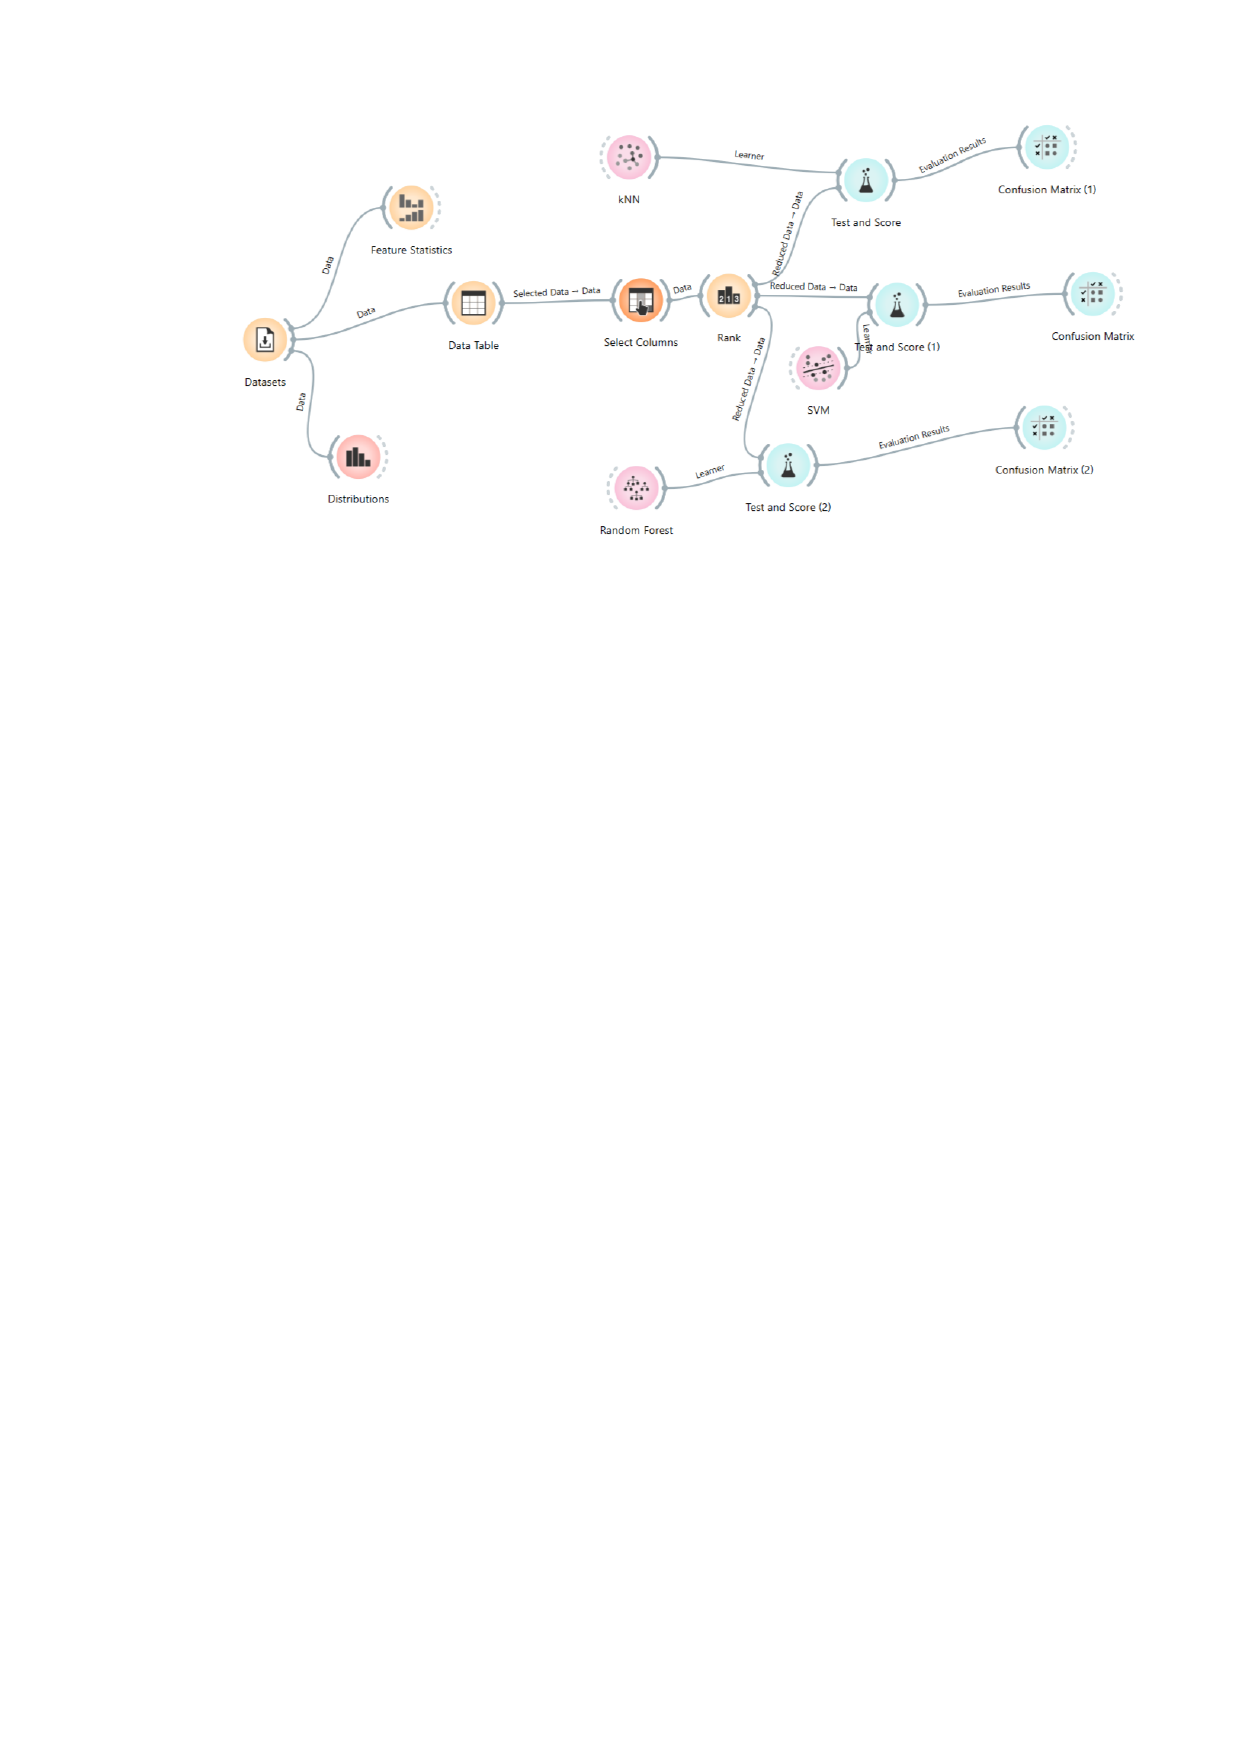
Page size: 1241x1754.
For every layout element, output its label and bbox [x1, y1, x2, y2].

picture [177, 118, 1152, 538]
